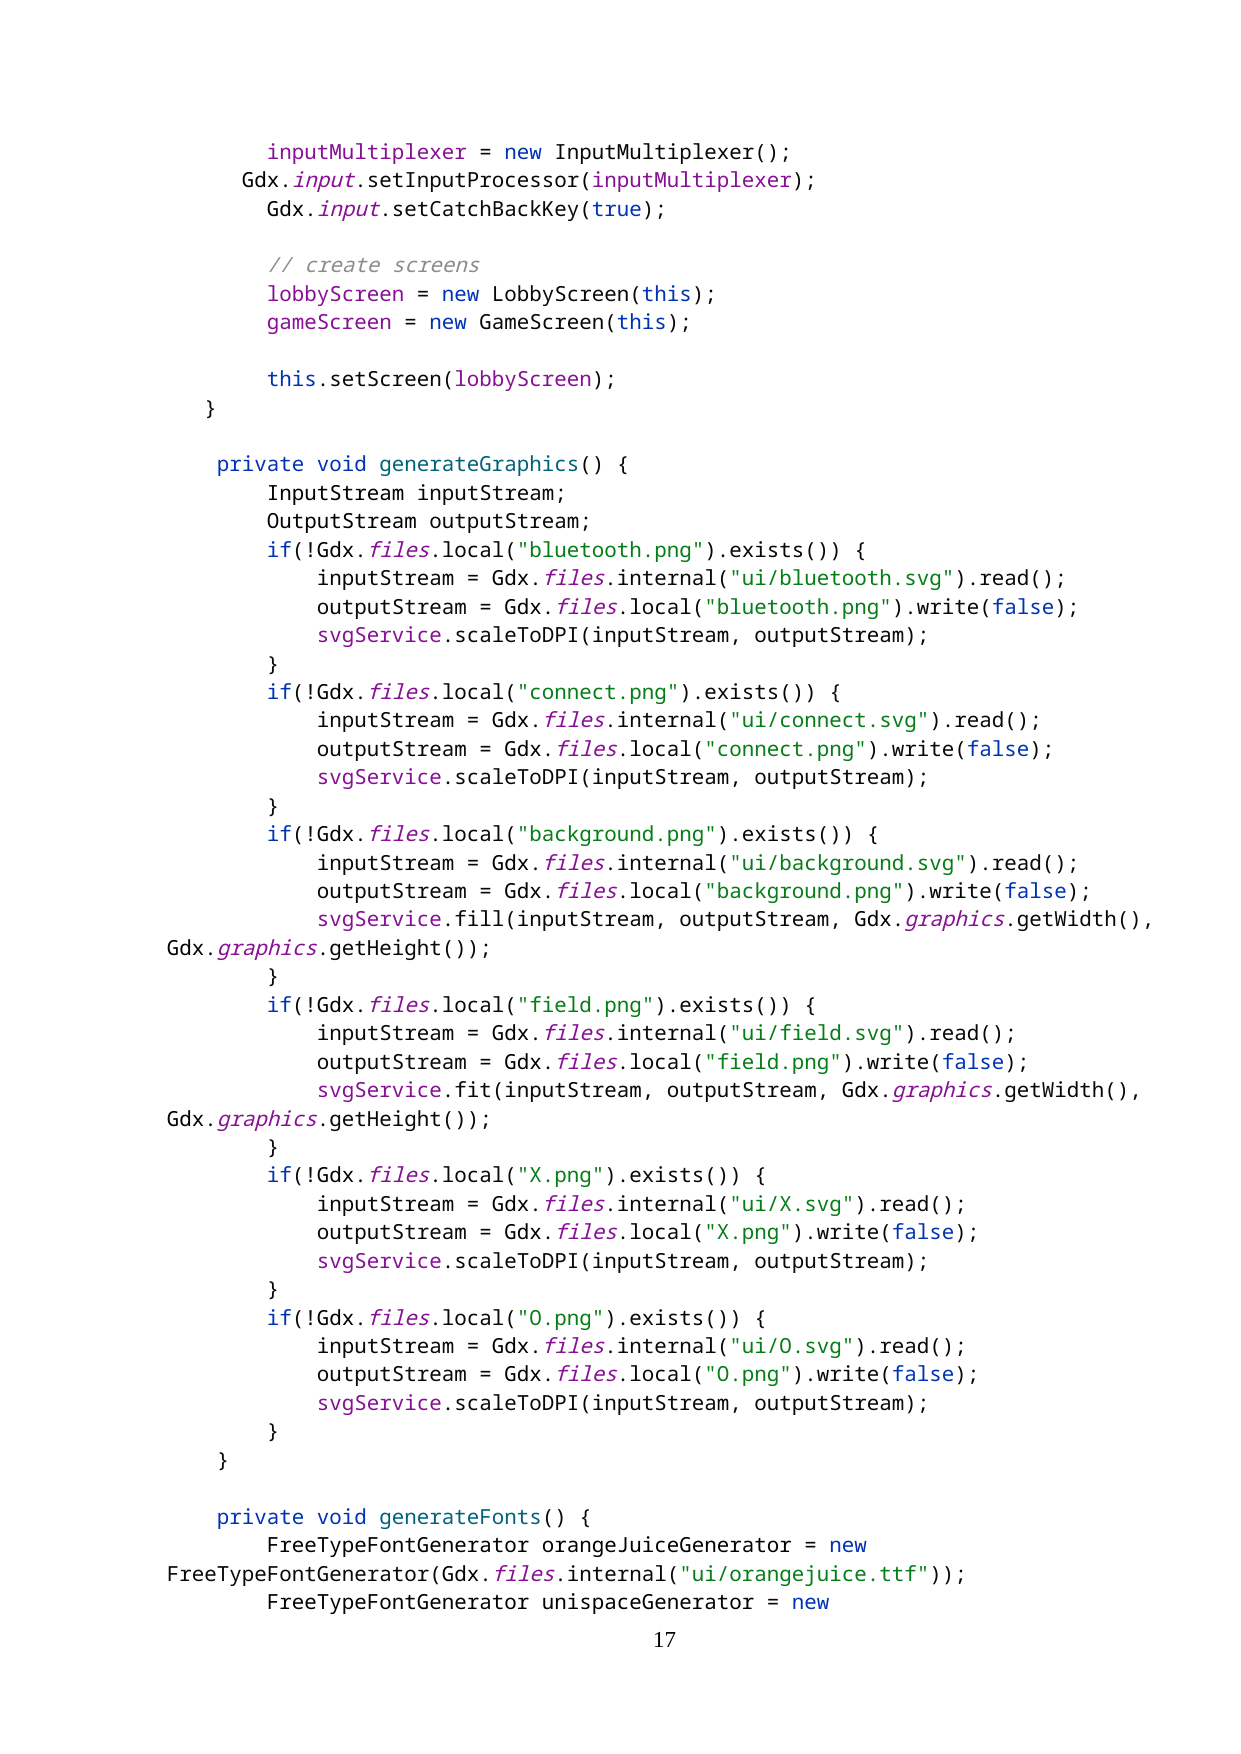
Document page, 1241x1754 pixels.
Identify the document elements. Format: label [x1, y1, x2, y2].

text [167, 108, 1163, 1616]
